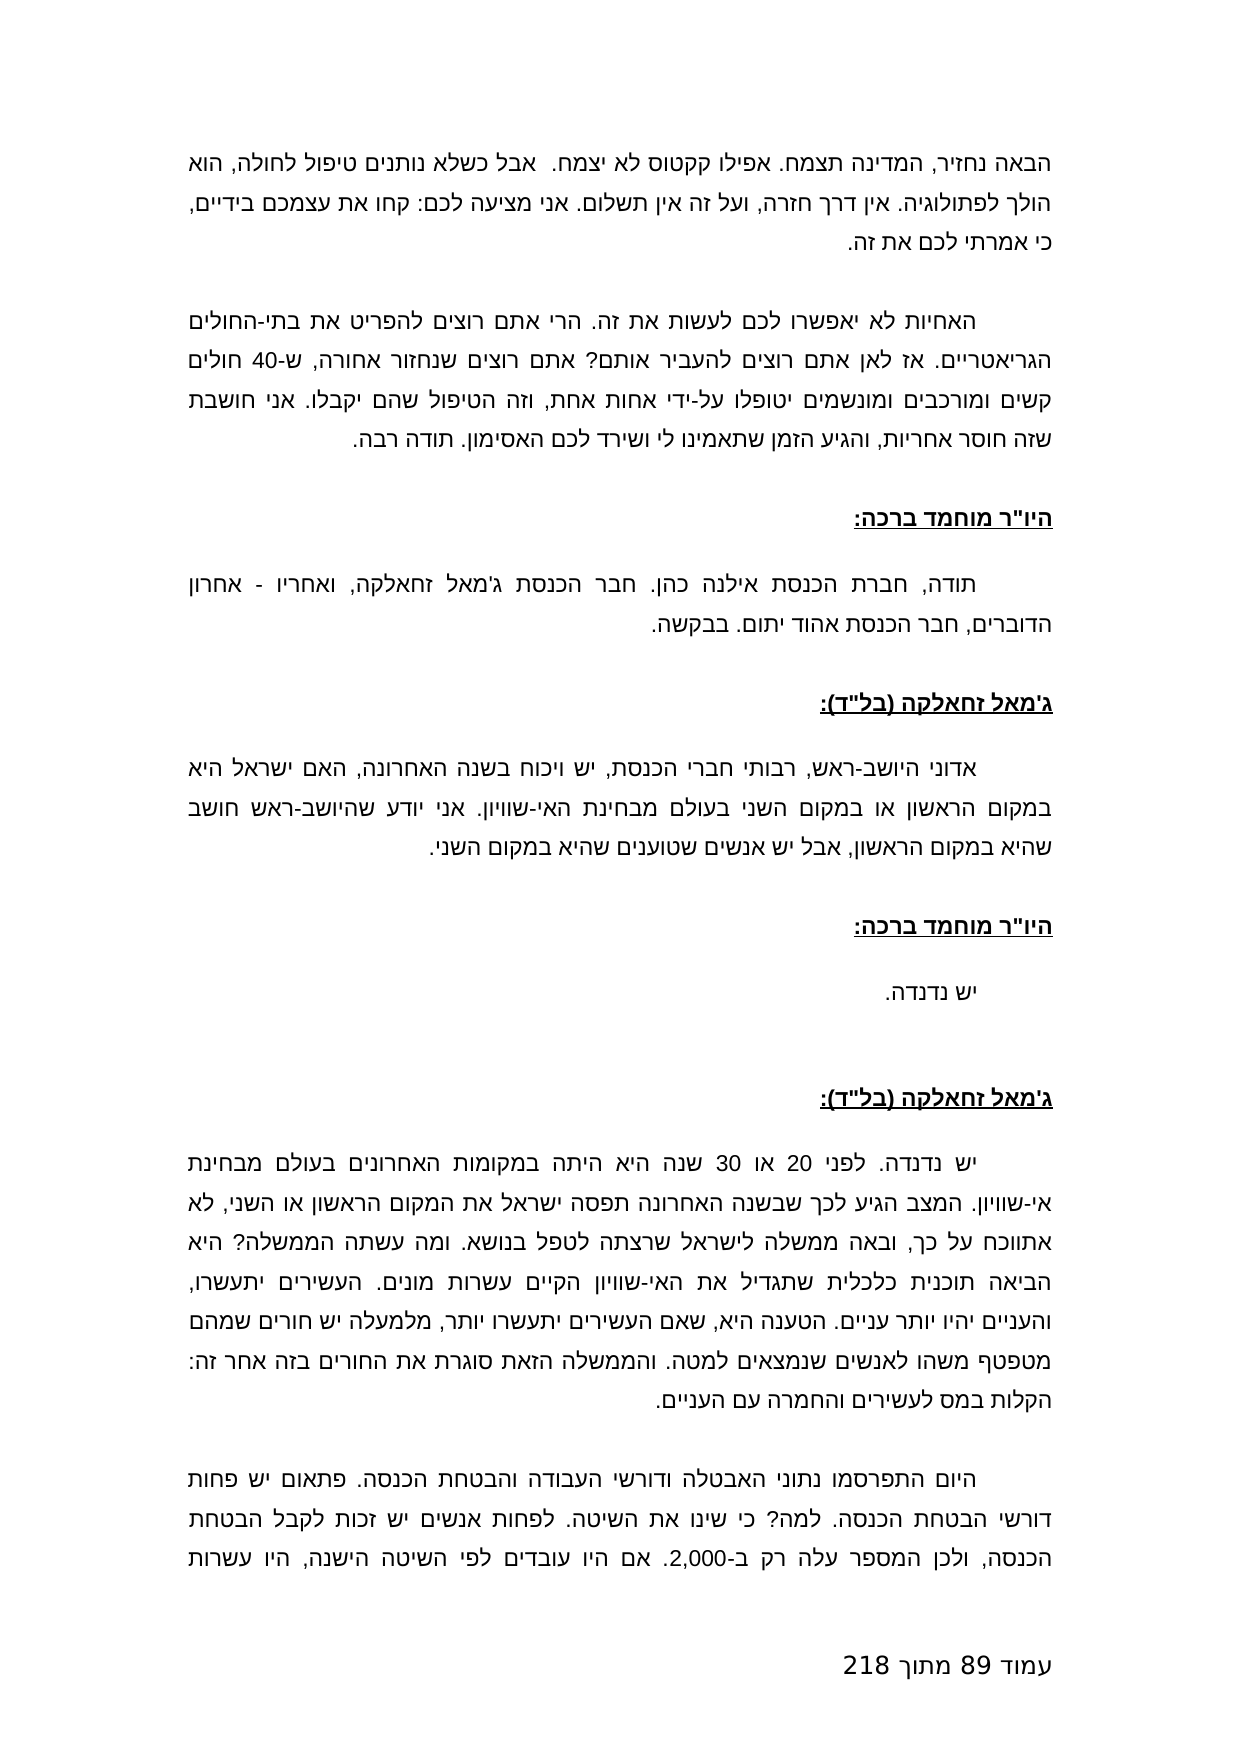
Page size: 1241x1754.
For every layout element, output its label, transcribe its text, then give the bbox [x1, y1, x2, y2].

text ג'מאל זחאלקה (בל"ד): [187, 689, 1053, 716]
text אדוני היושב-ראש, רבותי חברי הכנסת, יש ויכוח בשנה האחרונה, האם ישראל היא במקום הראשון או במקום השני בעולם מבחינת האי-שוויון. אני יודע שהיושב-ראש חושב שהיא במקום הראשון, אבל יש אנשים שטוענים שהיא במקום השני. [187, 755, 1053, 861]
text יש נדנדה. [187, 979, 1053, 1006]
text תודה, חברת הכנסת אילנה כהן. חבר הכנסת ג'מאל זחאלקה, ואחריו - אחרון הדוברים, חבר הכנסת אהוד יתום. בבקשה. [187, 571, 1053, 637]
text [187, 150, 1053, 255]
text האחיות לא יאפשרו לכם לעשות את זה. הרי אתם רוצים להפריט את בתי-החולים הגריאטריים. אז לאן אתם רוצים להעביר אותם? אתם רוצים שנחזור אחורה, ש-40 חולים קשים ומורכבים ומונשמים יטופלו על-ידי אחות אחת, וזה הטיפול שהם יקבלו. אני חושבת שזה חוסר אחריות, והגיע הזמן שתאמינו לי ושירד לכם האסימון. תודה רבה. [187, 308, 1053, 453]
text היו"ר מוחמד ברכה: [187, 505, 1053, 532]
text היו"ר מוחמד ברכה: [187, 913, 1053, 940]
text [187, 1466, 1053, 1571]
text יש נדנדה. לפני 20 או 30 שנה היא היתה במקומות האחרונים בעולם מבחינת אי-שוויון. המצב הגיע לכך שבשנה האחרונה תפסה ישראל את המקום הראשון או השני, לא אתווכח על כך, ובאה ממשלה לישראל שרצתה לטפל בנושא. ומה עשתה הממשלה? היא הביאה תוכנית כלכלית שתגדיל את האי-שוויון הקיים עשרות מונים. העשירים יתעשרו, והעניים יהיו יותר עניים. הטענה היא, שאם העשירים יתעשרו יותר, מלמעלה יש חורים שמהם מטפטף משהו לאנשים שנמצאים למטה. והממשלה הזאת סוגרת את החורים בזה אחר זה: הקלות במס לעשירים והחמרה עם העניים. [187, 1150, 1053, 1413]
text ג'מאל זחאלקה (בל"ד): [187, 1084, 1053, 1111]
